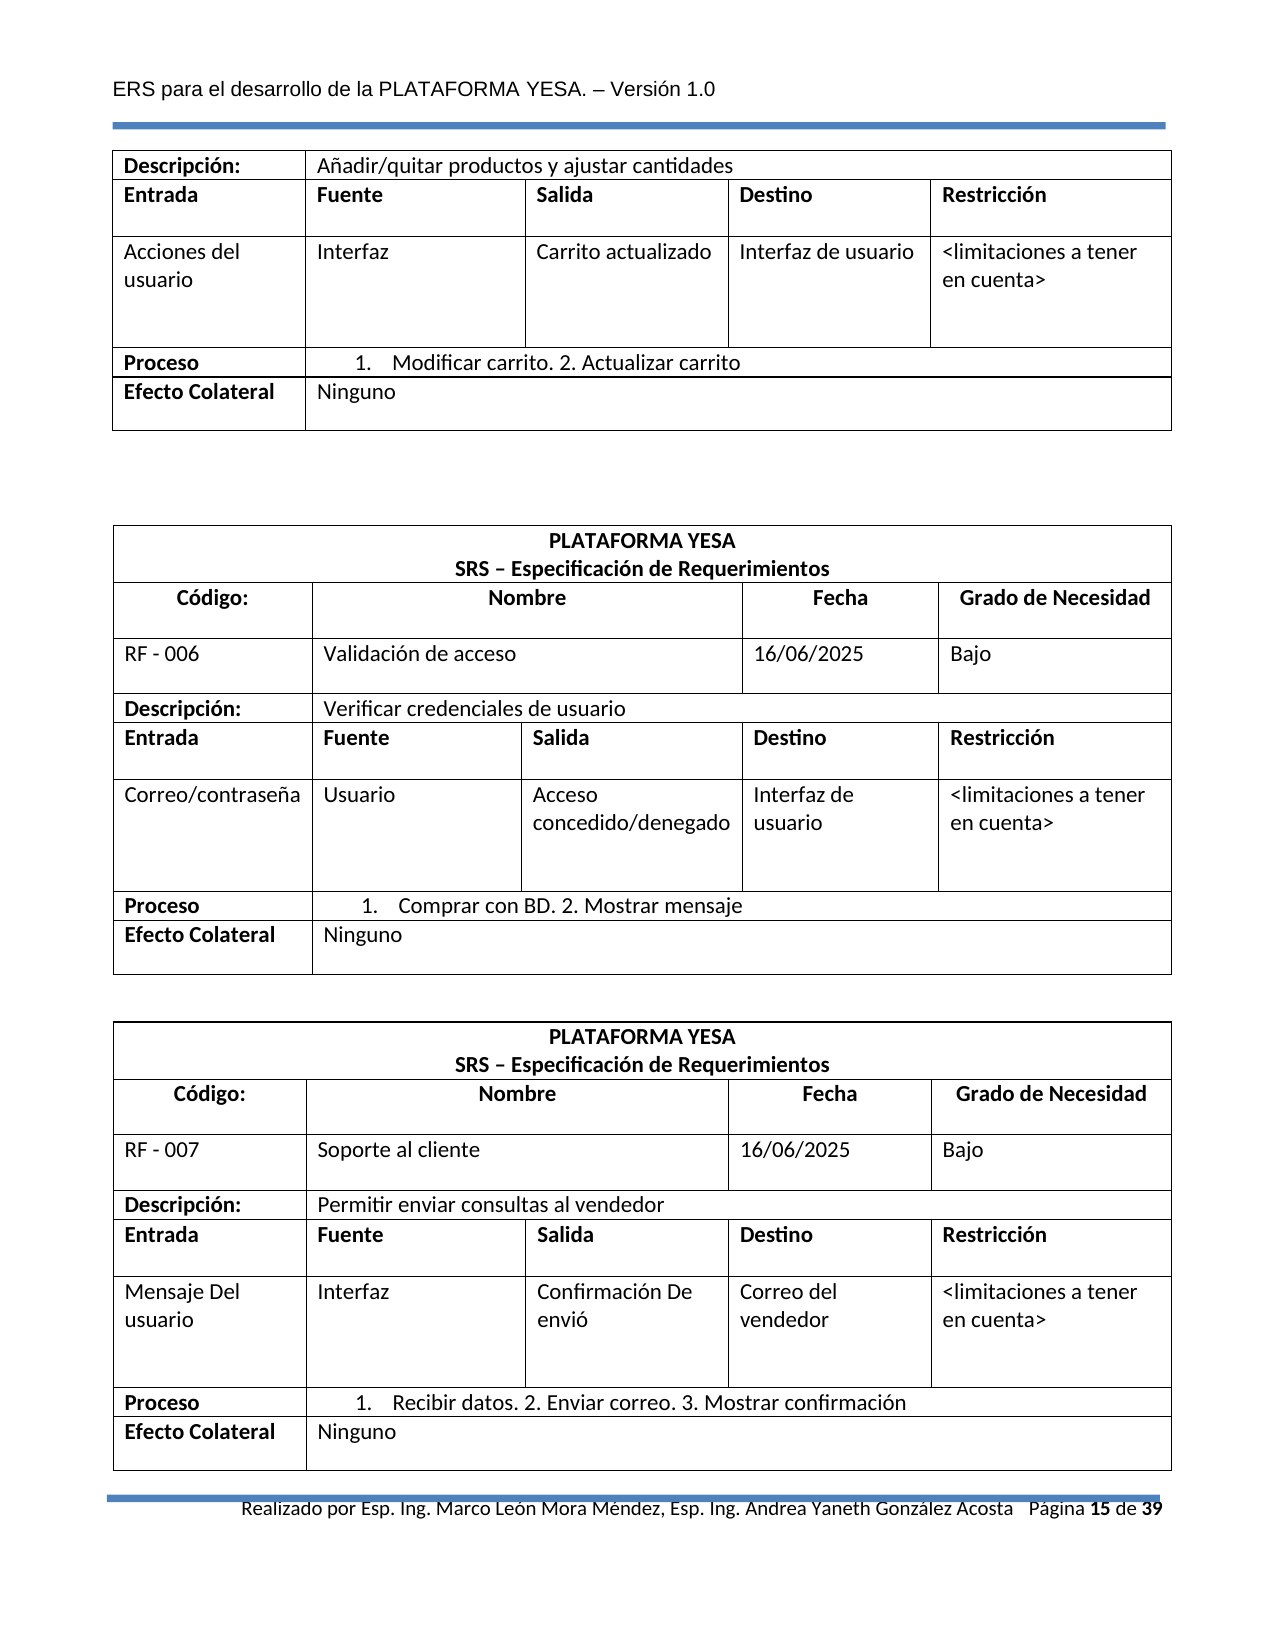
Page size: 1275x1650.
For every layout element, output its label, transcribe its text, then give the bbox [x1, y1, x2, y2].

table_cell Bajo [932, 1135, 1171, 1189]
table_cell Interfaz [307, 1277, 525, 1387]
table_cell Validación de acceso [313, 639, 742, 693]
table_cell Nombre [313, 583, 742, 638]
table_cell Grado de Necesidad [932, 1080, 1171, 1134]
table_cell 16/06/2025 [743, 639, 938, 693]
table_cell Efecto Colateral [114, 1417, 306, 1470]
table_cell Mensaje Del usuario [114, 1277, 306, 1387]
table_cell Acceso concedido/denegado [522, 780, 742, 891]
table_cell Fuente [313, 723, 521, 779]
table_cell Destino [743, 723, 938, 779]
table_header PLATAFORMA YESA SRS – Especificación de Requerimientos [114, 526, 1171, 582]
table_cell Fecha [743, 583, 938, 638]
table_cell Entrada [113, 180, 305, 236]
table_cell Acciones del usuario [113, 237, 305, 347]
table_cell Descripción: [113, 151, 305, 179]
table_cell Comprar con BD. 2. Mostrar mensaje [313, 892, 1171, 919]
table_cell Interfaz de usuario [729, 237, 930, 347]
table_cell Entrada [114, 723, 312, 779]
table_cell Salida [526, 180, 728, 236]
table_cell Efecto Colateral [113, 378, 305, 430]
table_cell Código: [114, 1080, 306, 1134]
table_cell Ninguno [306, 378, 1171, 430]
table_cell Modificar carrito. 2. Actualizar carrito [306, 348, 1171, 376]
table_cell Fuente [306, 180, 525, 236]
table_cell Verificar credenciales de usuario [313, 694, 1171, 722]
table_cell Ninguno [313, 921, 1171, 973]
table_cell Salida [522, 723, 742, 779]
table_cell Interfaz [306, 237, 525, 347]
table_cell Permitir enviar consultas al vendedor [307, 1191, 1171, 1219]
table_cell Destino [729, 180, 930, 236]
table_cell Fecha [729, 1080, 931, 1134]
table_cell Restricción [931, 180, 1171, 236]
table_cell Proceso [114, 1388, 306, 1416]
table_cell Salida [526, 1220, 728, 1276]
table_cell Confirmación De envió [526, 1277, 728, 1387]
table_cell Código: [114, 583, 312, 638]
table_cell Soporte al cliente [307, 1135, 728, 1189]
table_cell Descripción: [114, 1191, 306, 1219]
table_cell Interfaz de usuario [743, 780, 938, 891]
table_cell <limitaciones a tener en cuenta> [931, 237, 1171, 347]
table_cell Restricción [939, 723, 1171, 779]
table_cell <limitaciones a tener en cuenta> [939, 780, 1171, 891]
table_cell Efecto Colateral [114, 921, 312, 973]
table_cell <limitaciones a tener en cuenta> [932, 1277, 1171, 1387]
table_cell Proceso [113, 348, 305, 376]
table_cell Usuario [313, 780, 521, 891]
table_cell Restricción [932, 1220, 1171, 1276]
table_cell Nombre [307, 1080, 728, 1134]
table_cell Destino [729, 1220, 931, 1276]
table_cell Bajo [939, 639, 1171, 693]
table_cell Fuente [307, 1220, 525, 1276]
table_cell Entrada [114, 1220, 306, 1276]
table_cell Recibir datos. 2. Enviar correo. 3. Mostrar confirmación [307, 1388, 1171, 1416]
table_cell Correo/contraseña [114, 780, 312, 891]
table_cell Añadir/quitar productos y ajustar cantidades [306, 151, 1171, 179]
table_cell Proceso [114, 892, 312, 919]
table_cell Descripción: [114, 694, 312, 722]
table_cell Ninguno [307, 1417, 1171, 1470]
table_cell Correo del vendedor [729, 1277, 931, 1387]
table_cell Grado de Necesidad [939, 583, 1171, 638]
table_cell 16/06/2025 [729, 1135, 931, 1189]
table_cell RF - 007 [114, 1135, 306, 1189]
table_header PLATAFORMA YESA SRS – Especificación de Requerimientos [114, 1023, 1171, 1078]
table_cell Carrito actualizado [526, 237, 728, 347]
table_cell RF - 006 [114, 639, 312, 693]
